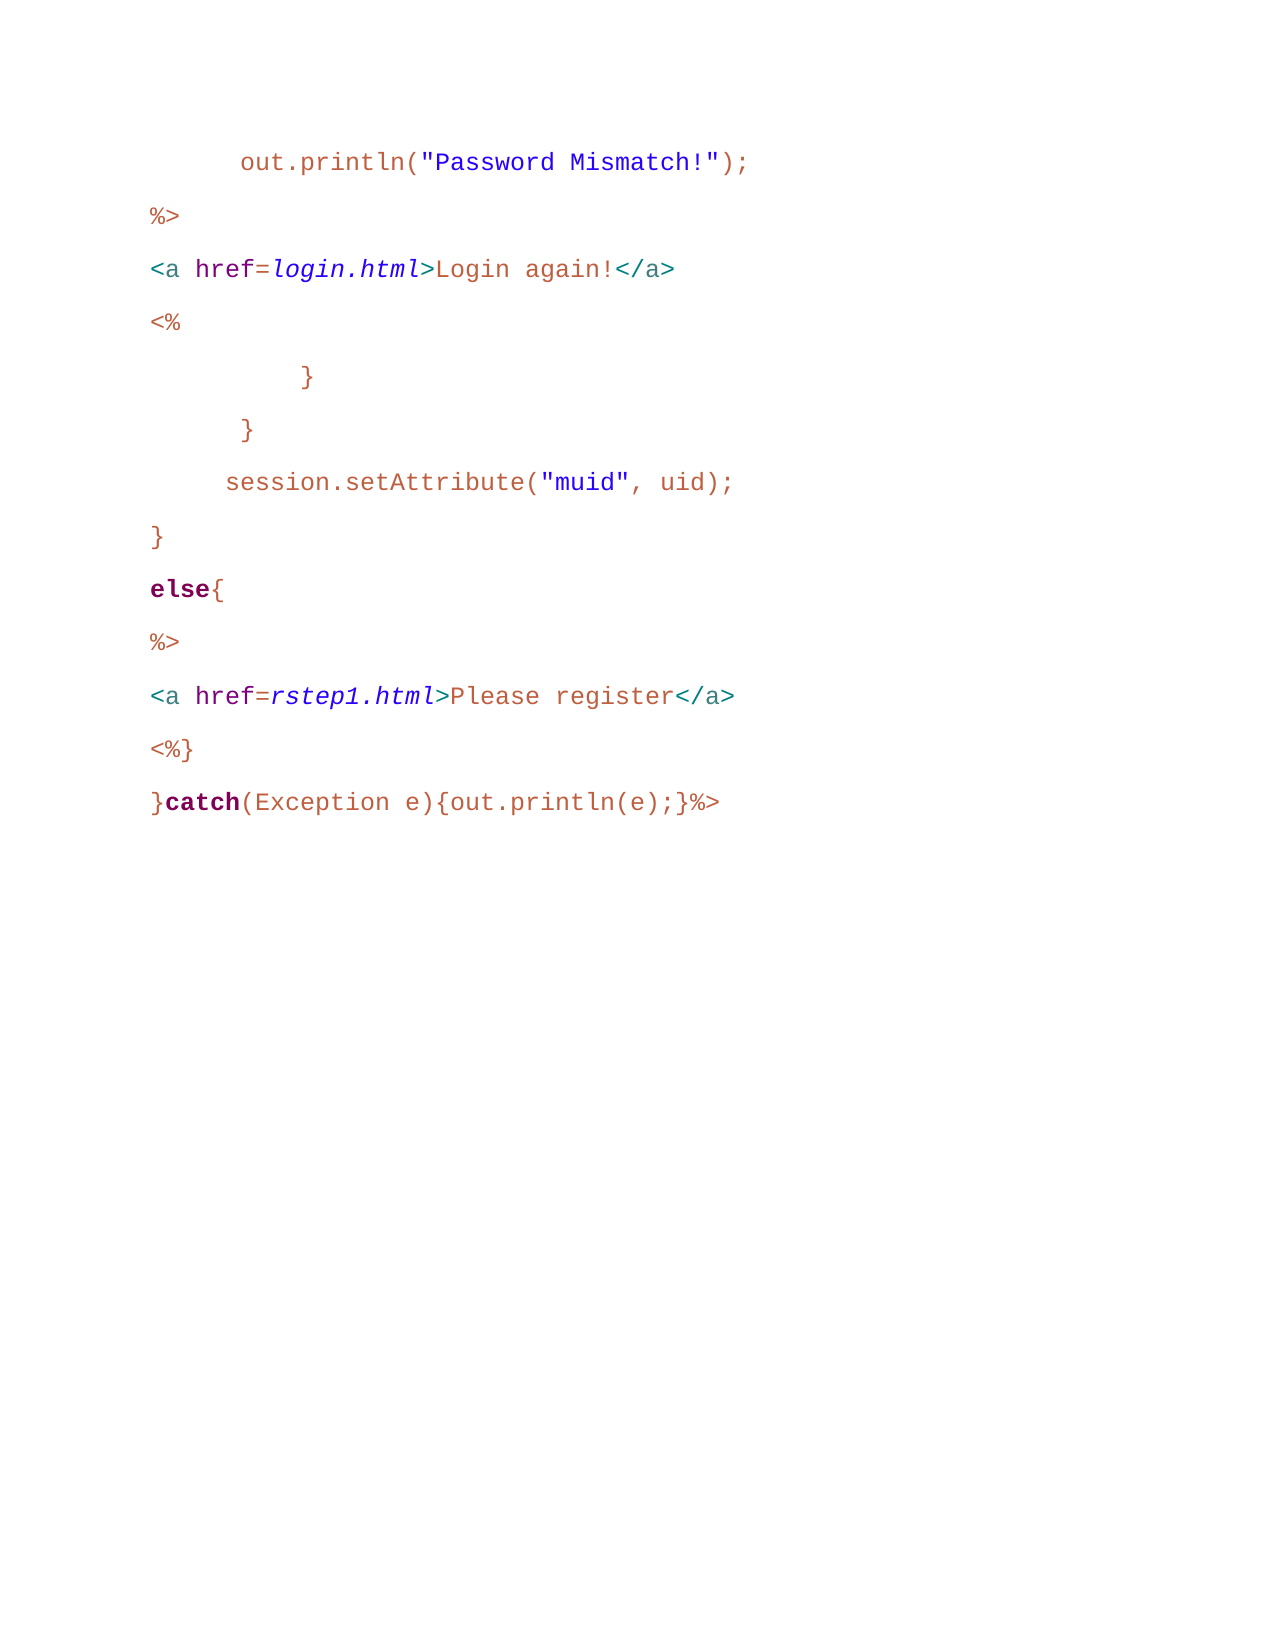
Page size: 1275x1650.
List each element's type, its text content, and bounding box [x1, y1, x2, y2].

text %> [150, 630, 1125, 658]
text <a href=rstep1.html>Please register</a> [150, 683, 1125, 712]
text <%} [150, 737, 1125, 765]
text }catch(Exception e){out.println(e);}%> [150, 790, 1125, 818]
text out.println("Password Mismatch!"); [150, 150, 1125, 178]
text session.setAttribute("muid", uid); [150, 470, 1125, 498]
text else{ [150, 577, 1125, 605]
text <a href=login.html>Login again!</a> [150, 257, 1125, 285]
text <% [150, 310, 1125, 338]
text } [150, 523, 1125, 552]
text %> [150, 203, 1125, 232]
text } [150, 363, 1125, 392]
text } [150, 417, 1125, 445]
